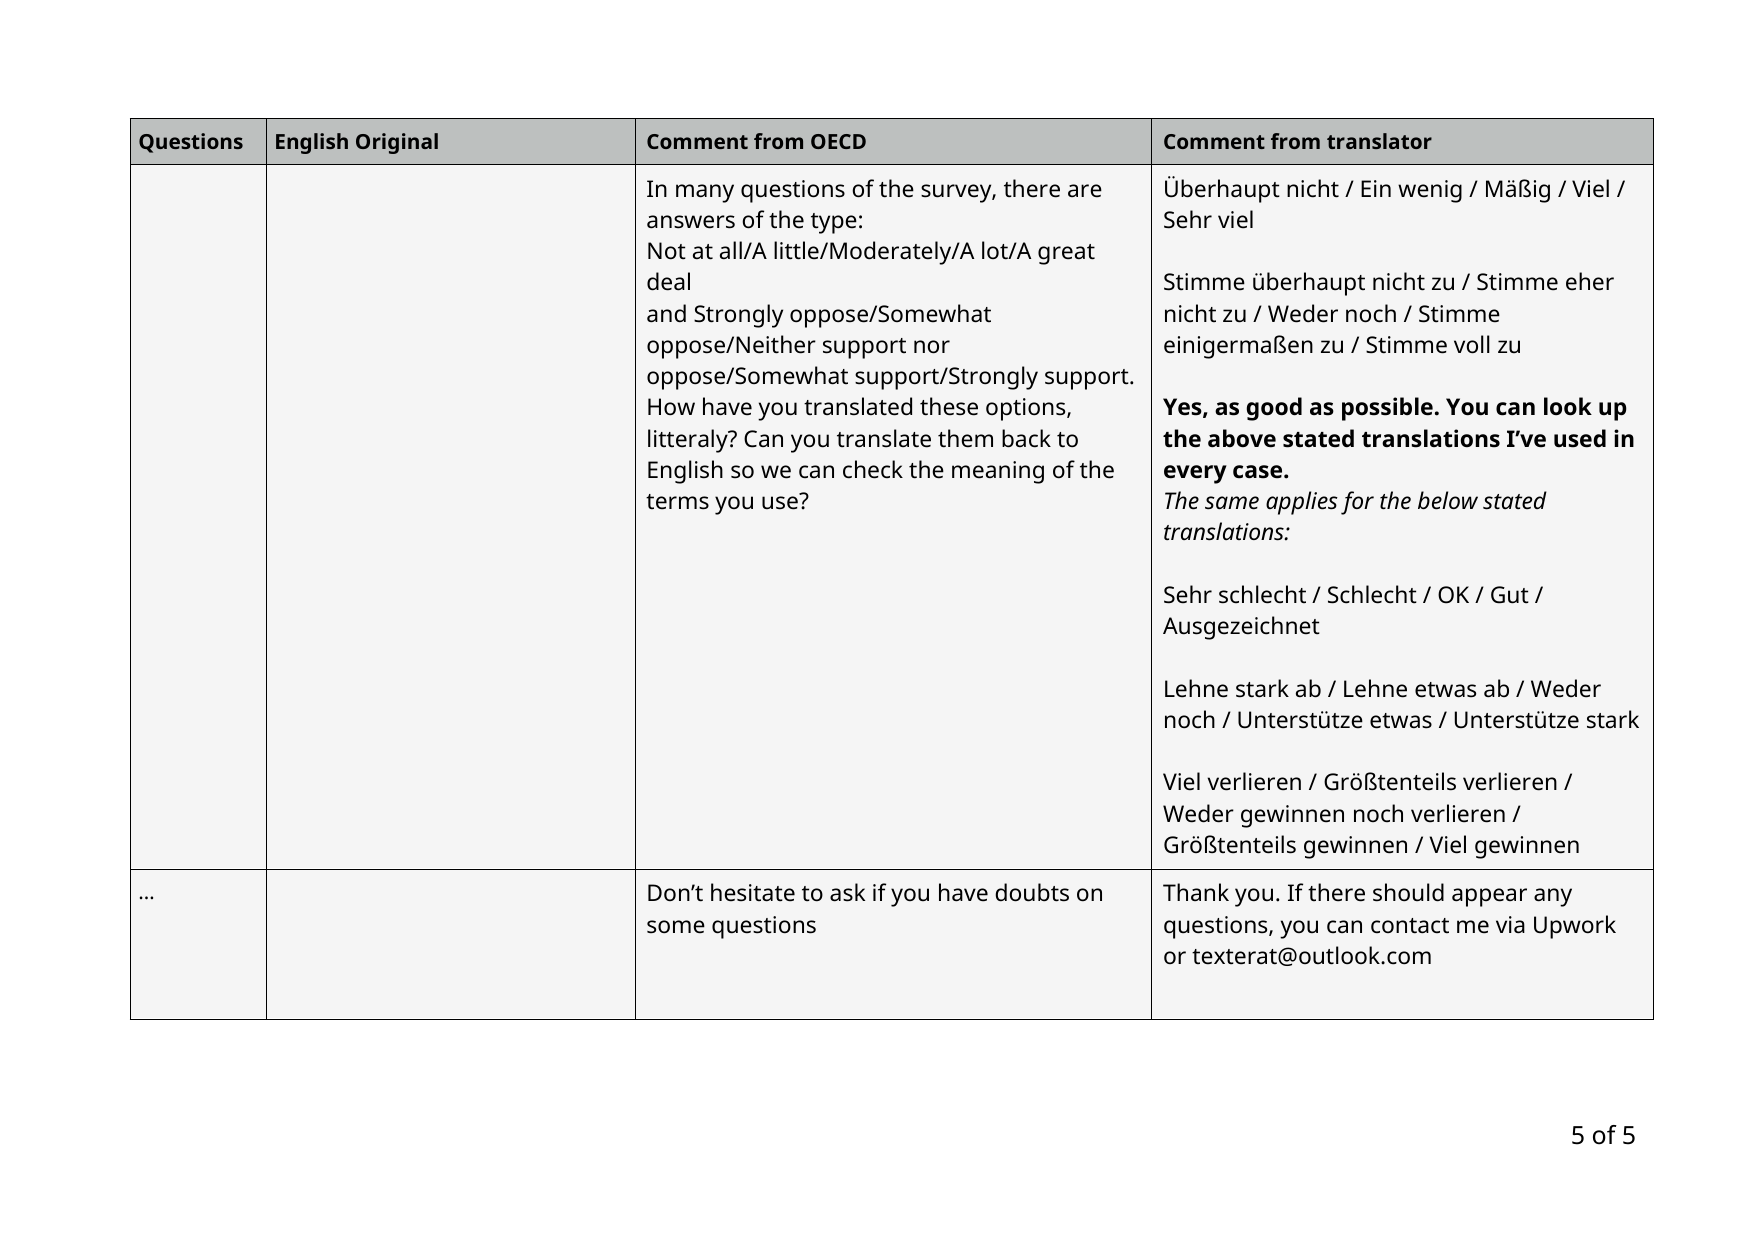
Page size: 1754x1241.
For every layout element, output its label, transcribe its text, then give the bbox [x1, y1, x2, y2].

table_cell [131, 165, 266, 868]
table_cell [267, 165, 635, 868]
table_header Questions [131, 119, 266, 164]
table_cell [267, 870, 635, 1018]
table_header Comment from OECD [636, 119, 1151, 164]
table_cell … [131, 870, 266, 1018]
table_cell Thank you. If there should appear any questions, you can contact me via Upwork or texterat@outlook.com [1152, 870, 1653, 1018]
table_header English Original [267, 119, 635, 164]
table_header Comment from translator [1152, 119, 1653, 164]
table_cell Überhaupt nicht / Ein wenig / Mäßig / Viel / Sehr viel Stimme überhaupt nicht zu / Stimme eher nicht zu / Weder noch / Stimme einigermaßen zu / Stimme voll zu Yes, as good as possible. You can look up the above stated translations I’ve used in every case. The same applies for the below stated translations: Sehr schlecht / Schlecht / OK / Gut / Ausgezeichnet Lehne stark ab / Lehne etwas ab / Weder noch / Unterstütze etwas / Unterstütze stark Viel verlieren / Größtenteils verlieren / Weder gewinnen noch verlieren / Größtenteils gewinnen / Viel gewinnen [1152, 165, 1653, 868]
table_cell Don’t hesitate to ask if you have doubts on some questions [636, 870, 1151, 1018]
